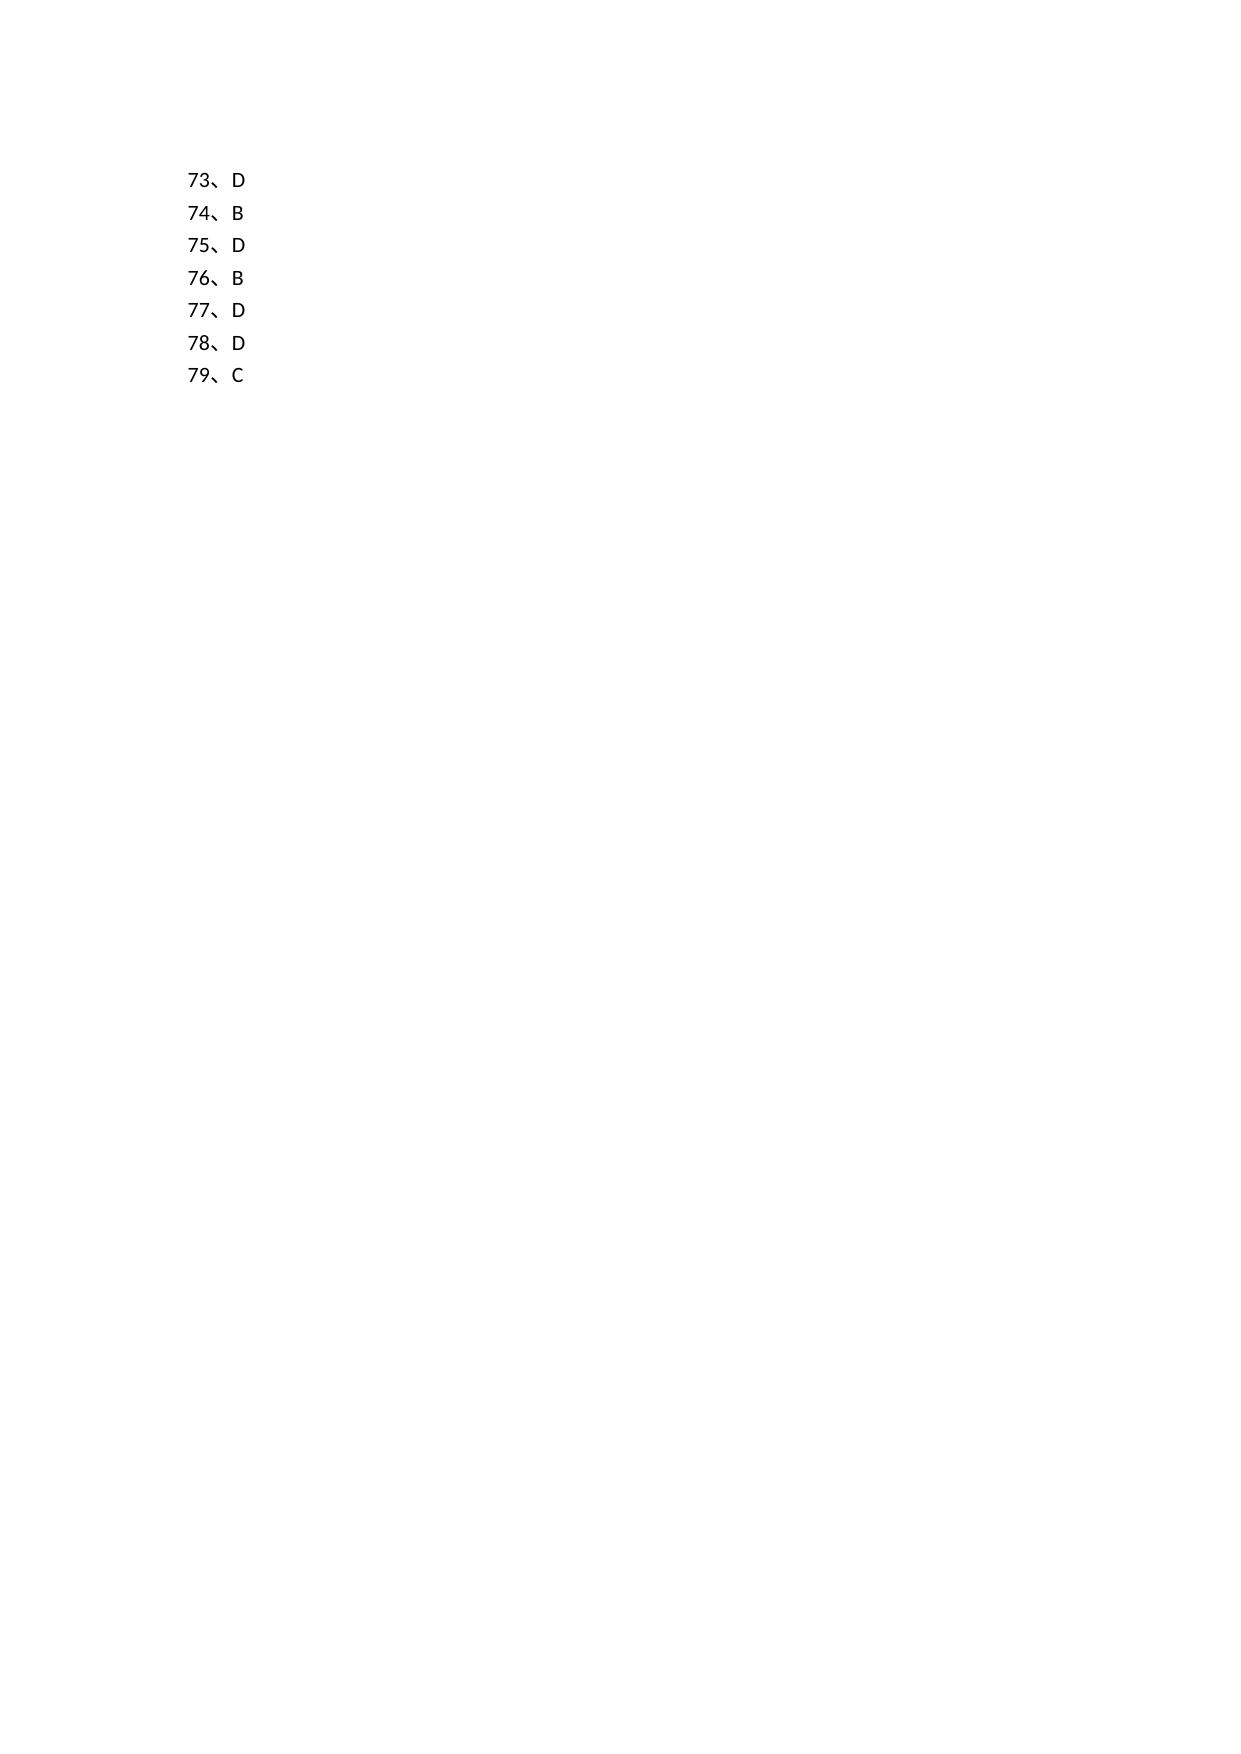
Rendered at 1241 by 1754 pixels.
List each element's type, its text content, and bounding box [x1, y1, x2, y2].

text 73、D [187, 162, 1053, 194]
text 78、D [187, 324, 1053, 357]
text 77、D [187, 292, 1053, 324]
text 79、C [187, 357, 1053, 389]
text 75、D [187, 227, 1053, 259]
text 76、B [187, 259, 1053, 292]
text 74、B [187, 194, 1053, 227]
